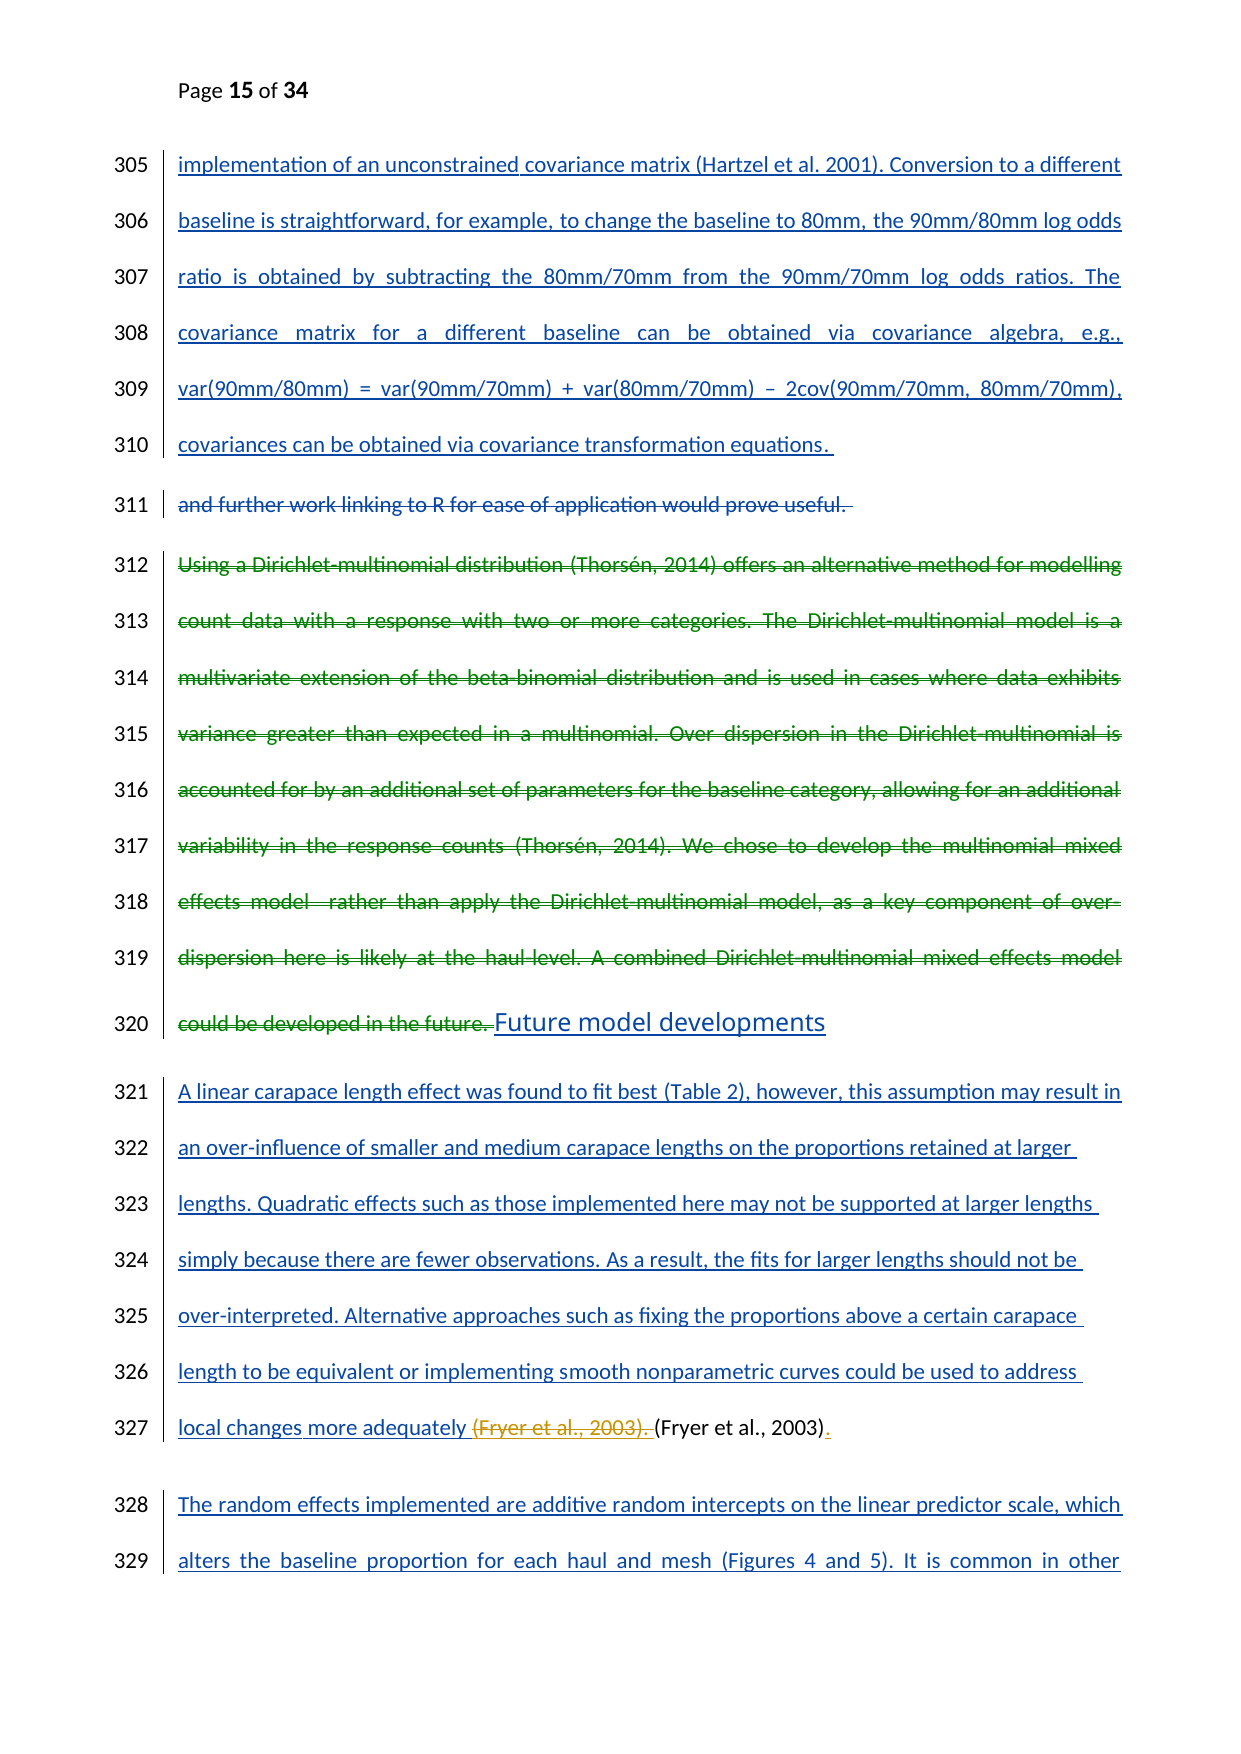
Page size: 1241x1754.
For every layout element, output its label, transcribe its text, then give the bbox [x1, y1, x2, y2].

text (Fryer et al., 2003) [178, 1103, 1122, 1442]
text (Fryer et al., 2003) [178, 1077, 1122, 1101]
